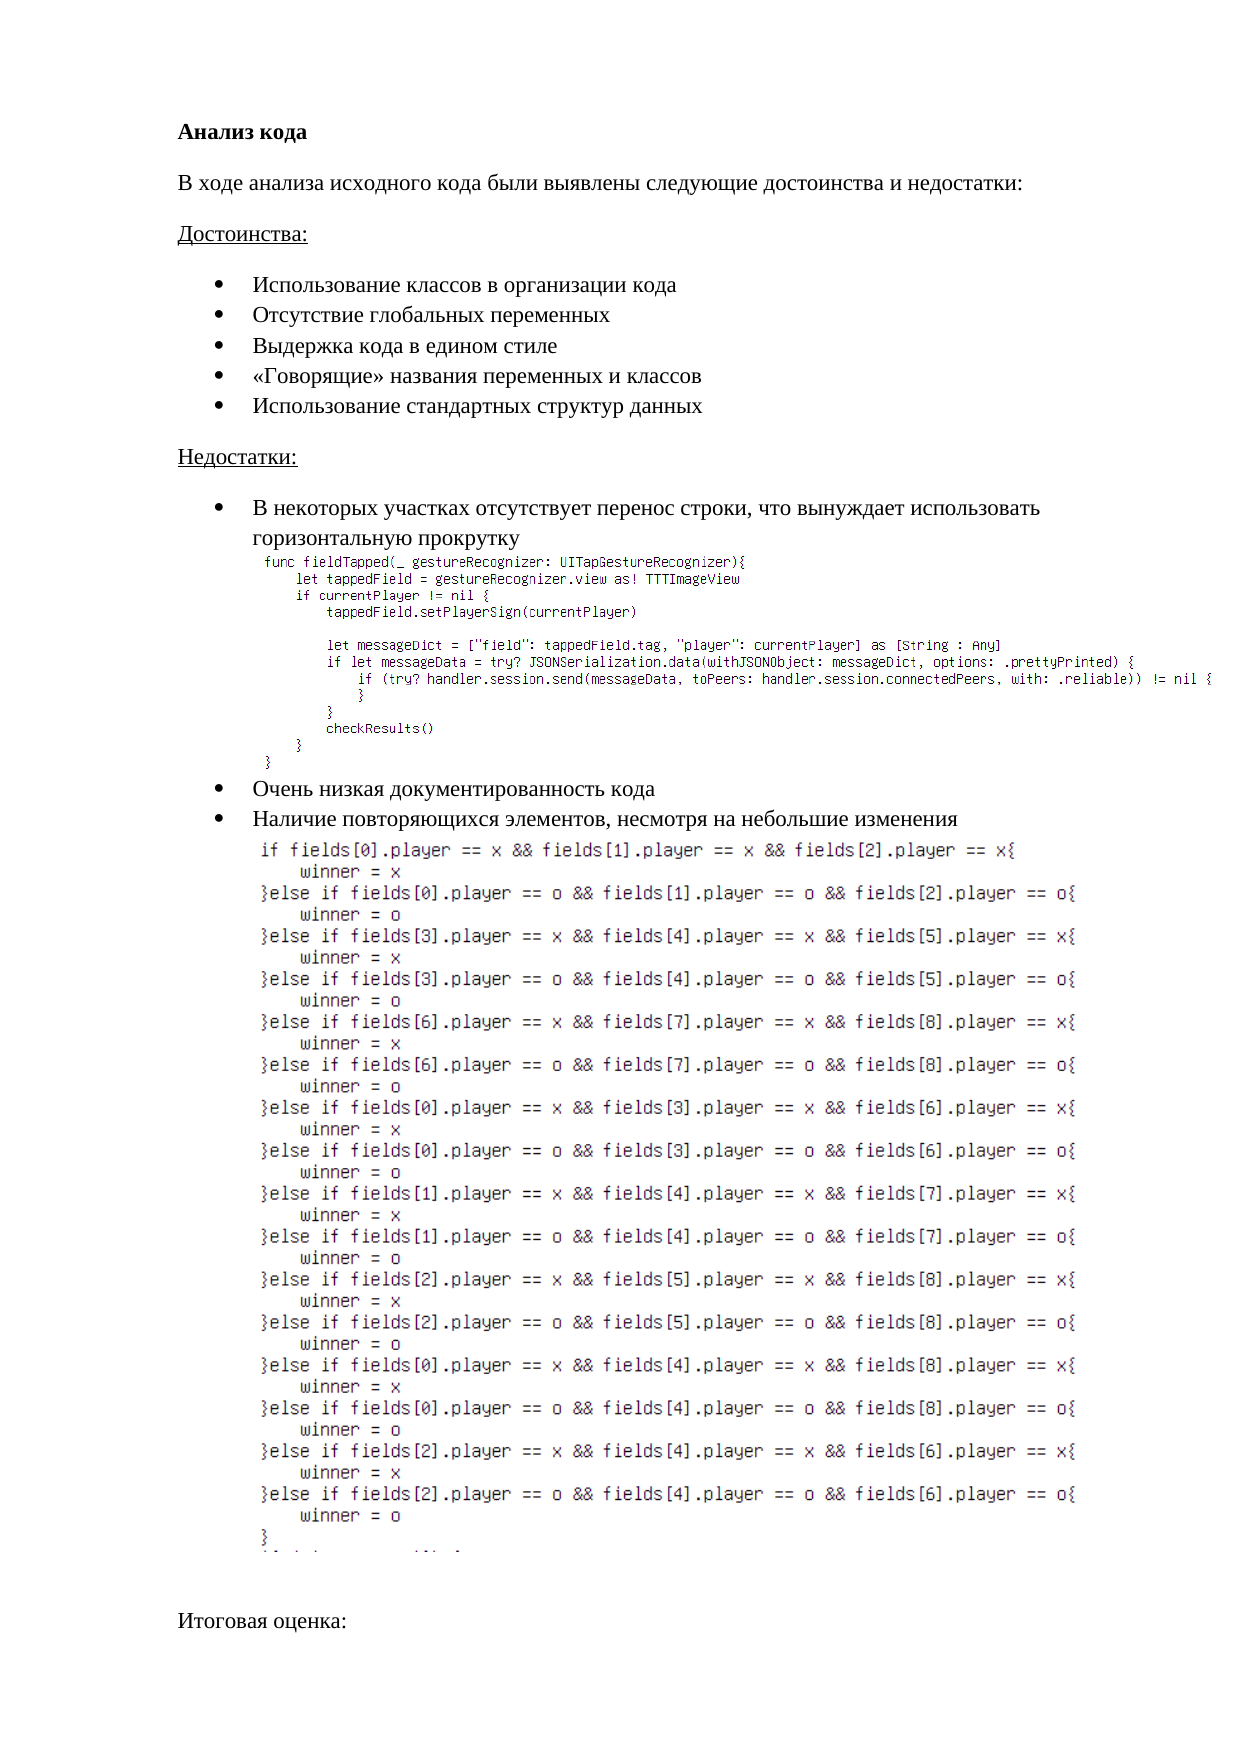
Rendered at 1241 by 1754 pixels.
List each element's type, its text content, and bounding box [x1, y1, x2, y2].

text Недостатки: [177, 443, 1152, 469]
list Очень низкая документированность кода [215, 775, 1152, 802]
picture [252, 554, 1227, 772]
list Отсутствие глобальных переменных [215, 301, 1152, 328]
text В ходе анализа исходного кода были выявлены следующие достоинства и недостатки: [177, 169, 1152, 196]
list Наличие повторяющихся элементов, несмотря на небольшие изменения [215, 806, 1152, 832]
text Анализ кода [177, 118, 1152, 144]
list Использование стандартных структур данных [215, 392, 1152, 418]
list Использование классов в организации кода [215, 271, 1152, 298]
text Достоинства: [177, 220, 1152, 247]
list В некоторых участках отсутствует перенос строки, что вынуждает использовать горизонтальную прокрутку [215, 494, 1152, 551]
list «Говорящие» названия переменных и классов [215, 362, 1152, 388]
text Итоговая оценка: [177, 1607, 1152, 1633]
list Выдержка кода в едином стиле [215, 332, 1152, 358]
picture [252, 835, 1227, 1552]
